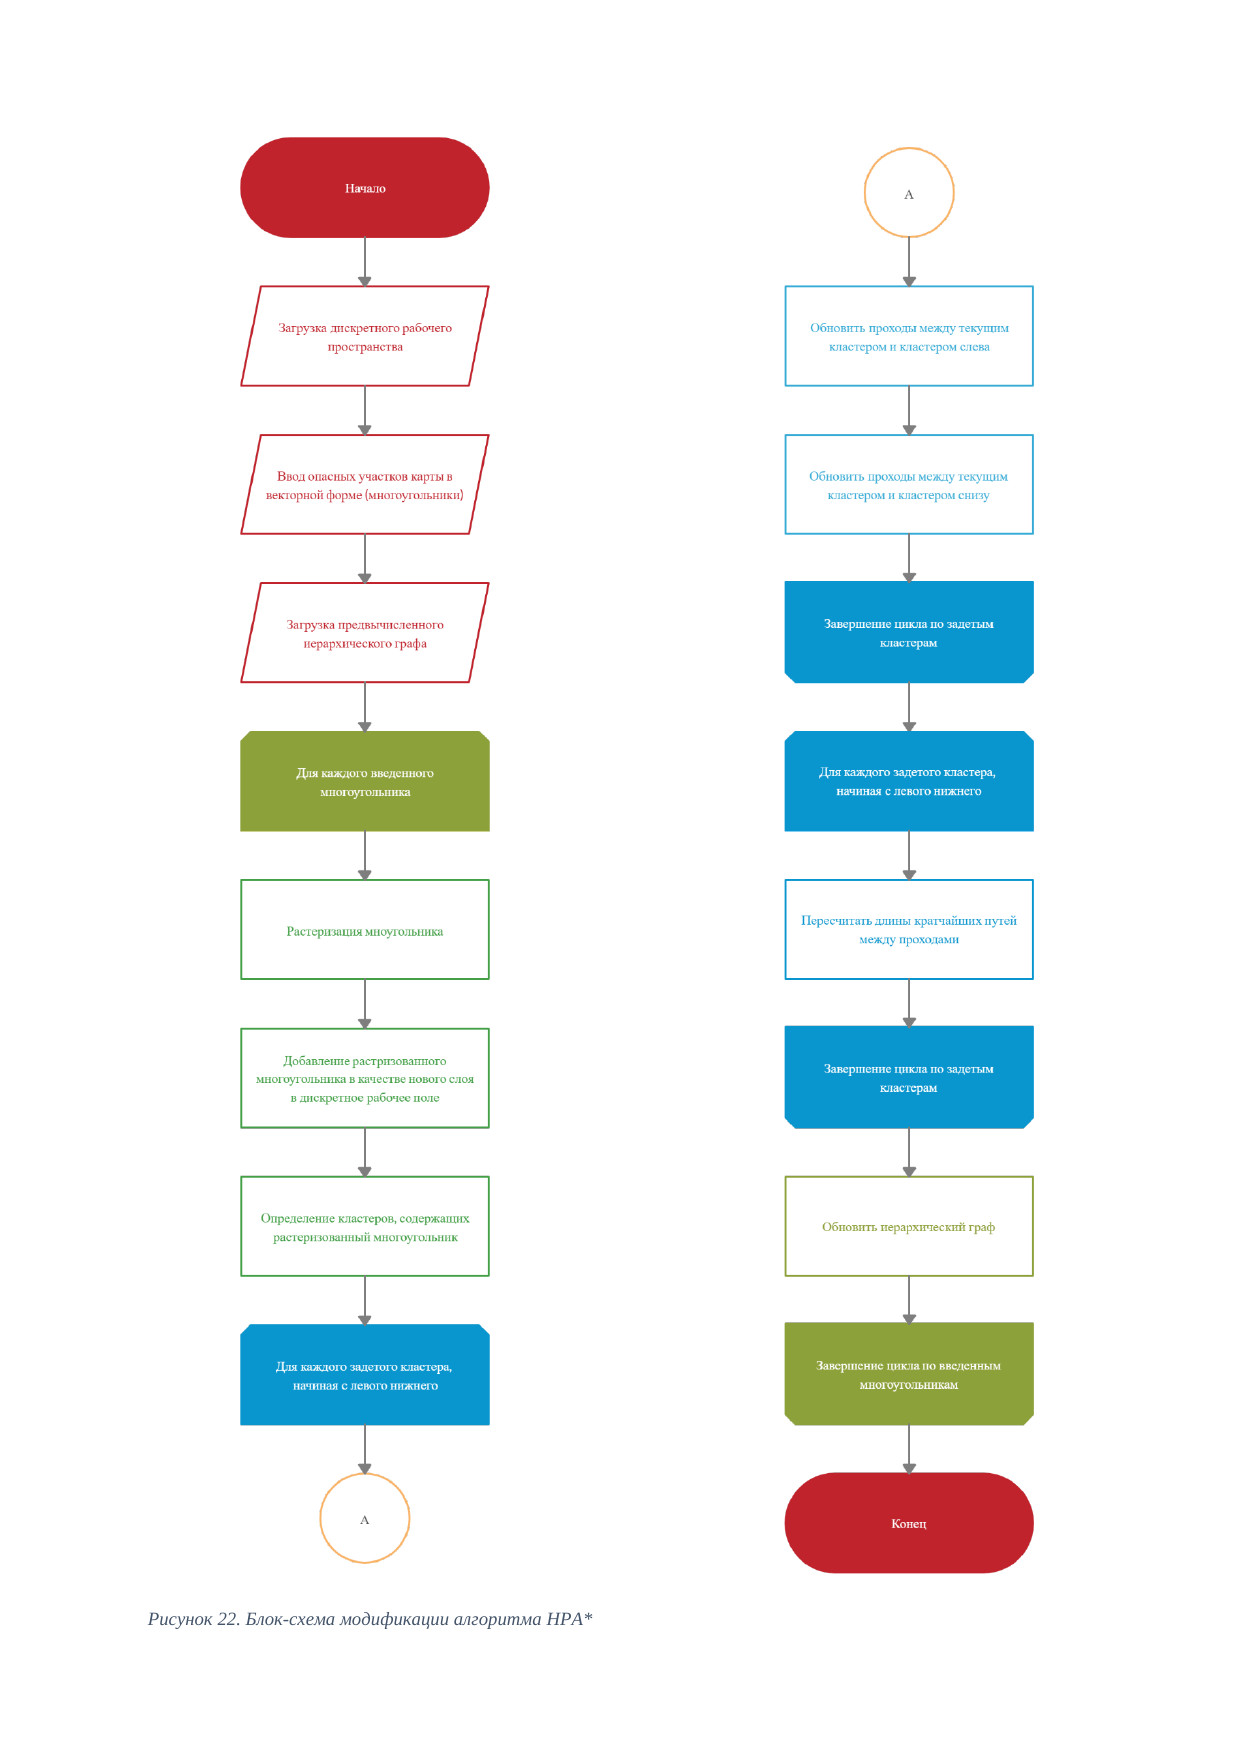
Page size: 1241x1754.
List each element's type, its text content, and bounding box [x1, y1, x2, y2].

picture [221, 118, 1053, 1592]
